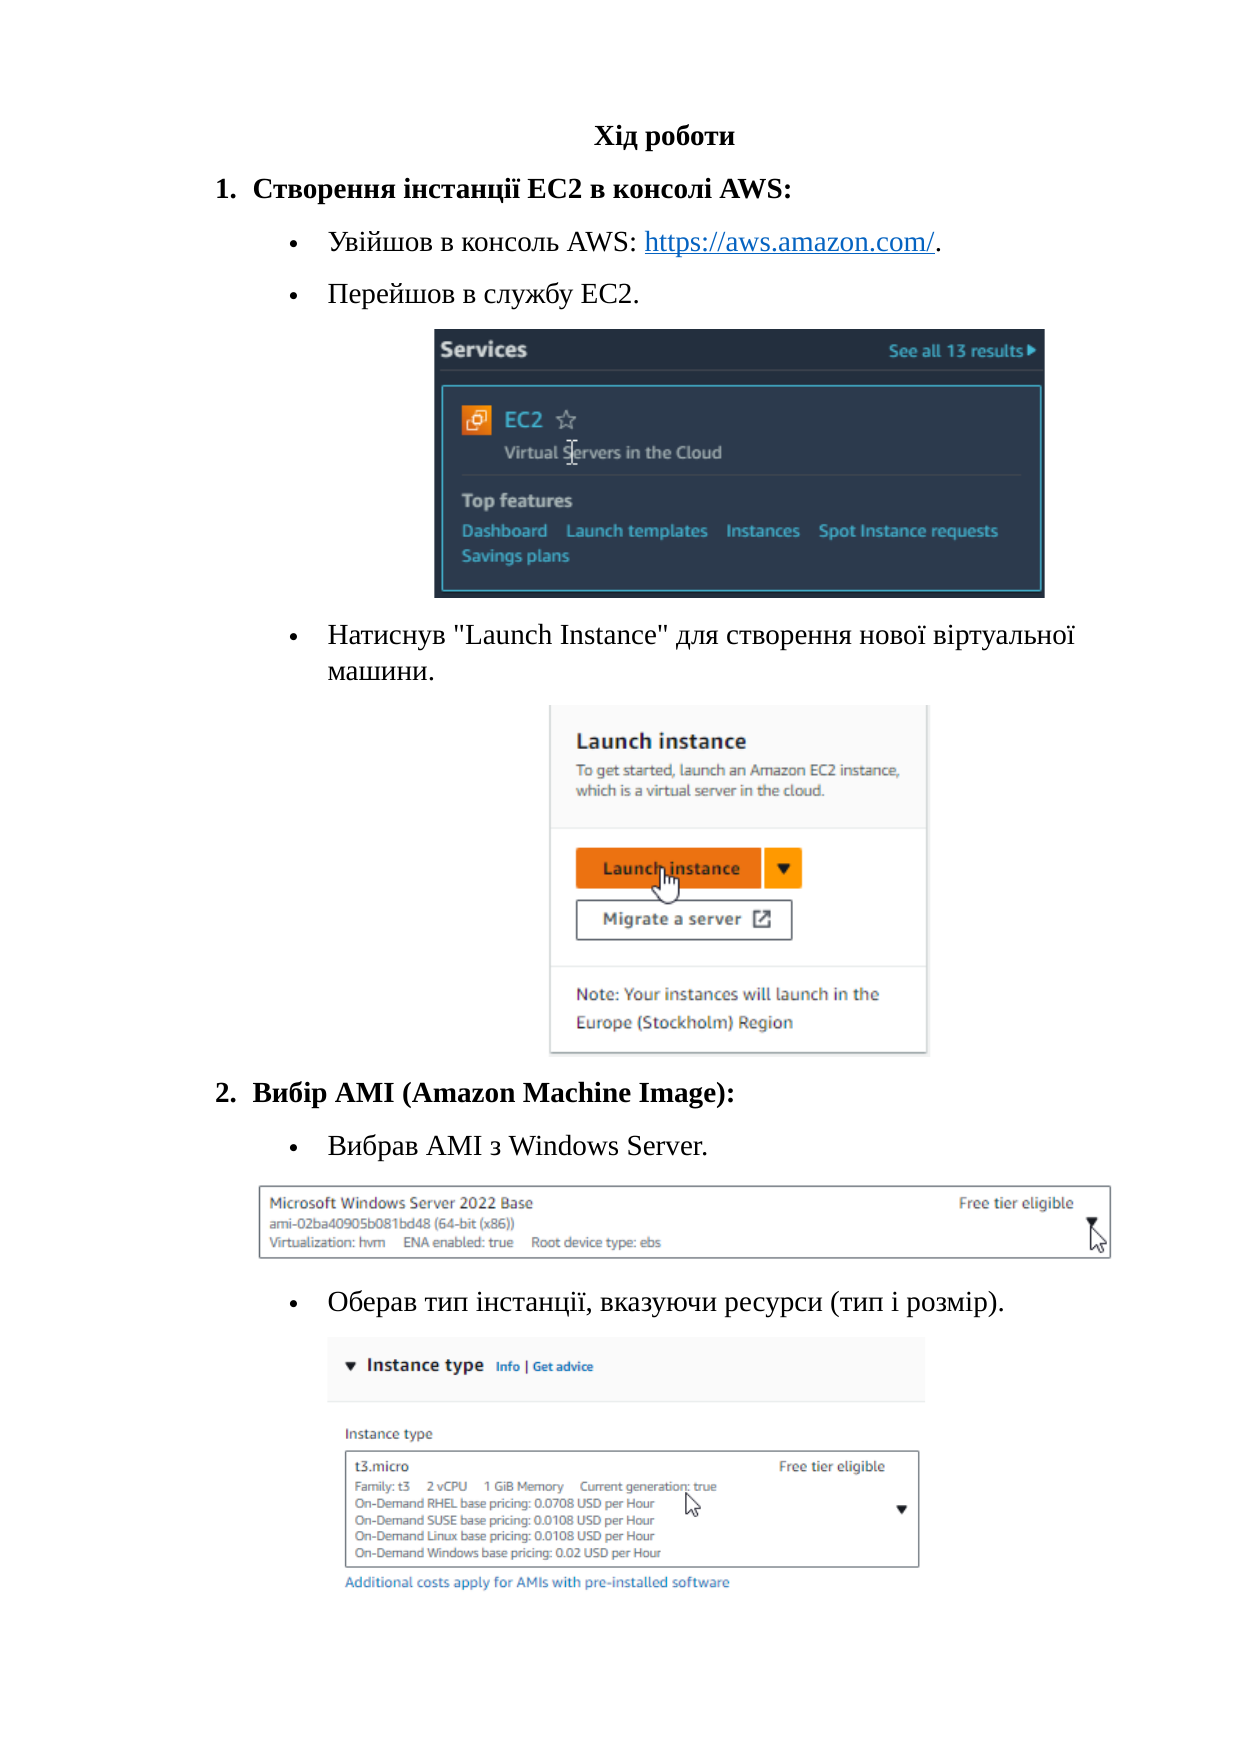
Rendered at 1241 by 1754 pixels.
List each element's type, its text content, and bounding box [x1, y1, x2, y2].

picture [252, 1181, 1121, 1266]
list Увійшов в консоль AWS: https://aws.amazon.com/. [290, 224, 1152, 257]
list Натиснув "Launch Instance" для створення нової віртуальної машини. [290, 617, 1152, 687]
picture [327, 1337, 926, 1616]
list Вибір AMI (Amazon Machine Image): [215, 1075, 1152, 1109]
text Хід роботи [177, 118, 1152, 152]
picture [548, 705, 931, 1057]
list Створення інстанції EC2 в консолі AWS: [215, 171, 1152, 204]
list Перейшов в службу EC2. [290, 277, 1152, 310]
list Оберав тип інстанції, вказуючи ресурси (тип і розмір). [290, 1284, 1152, 1318]
list Вибрав AMI з Windows Server. [290, 1128, 1152, 1162]
picture [434, 329, 1045, 598]
